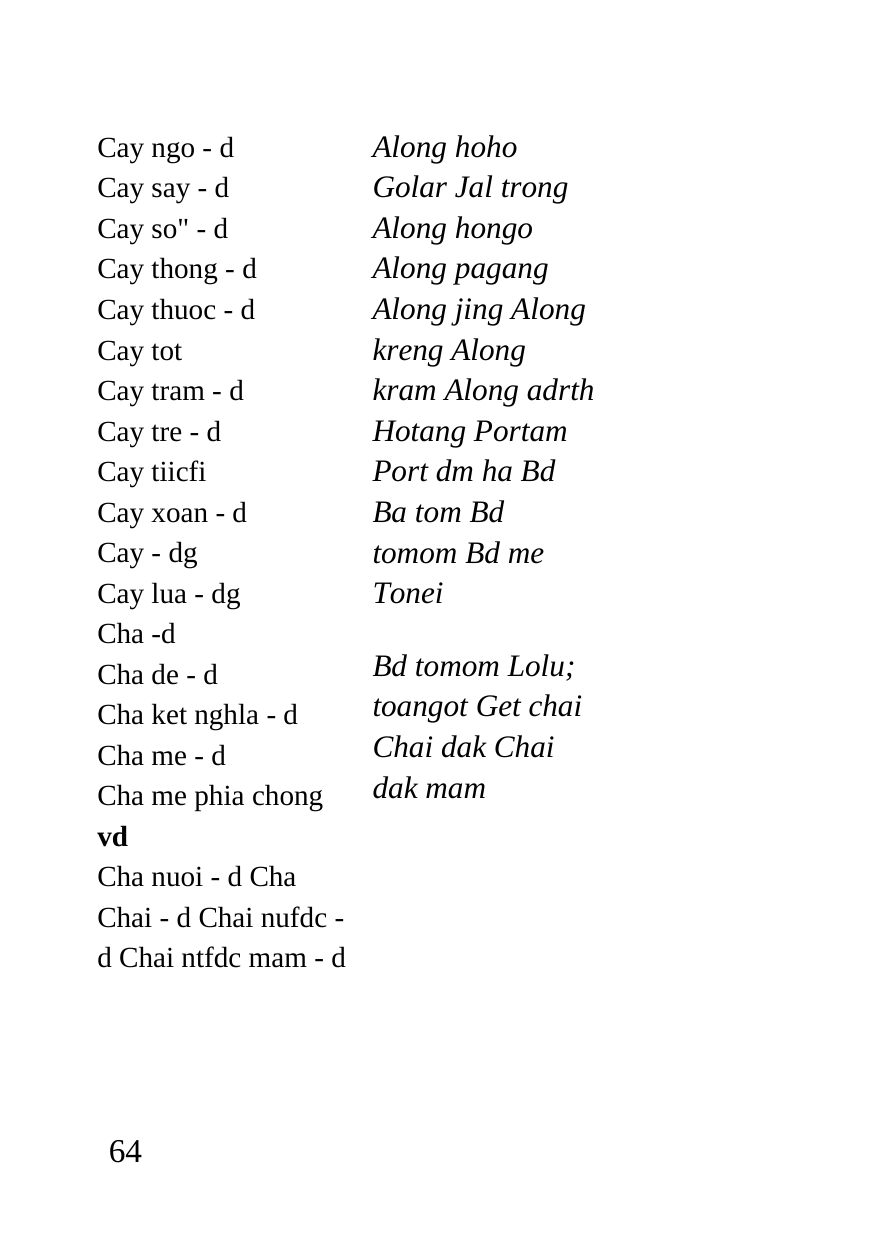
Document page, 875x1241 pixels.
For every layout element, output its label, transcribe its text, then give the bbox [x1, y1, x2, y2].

text Cha -d [97, 611, 352, 652]
text Cay so" - d [97, 206, 352, 246]
text Cay thuoc - d [97, 287, 352, 327]
text Cay tram - d [97, 368, 352, 408]
text Cay lua - dg [97, 571, 352, 611]
text Cha nuoi - d Cha [97, 854, 352, 895]
text Along hoho Golar Jal trong Along hongo Along pagang Along jing Along kreng Along kram Along adrth Hotang Portam Port dm ha Bd [372, 125, 598, 489]
text Cay thong - d [97, 246, 352, 287]
text Cay tot [97, 327, 352, 368]
text Cay - dg [97, 530, 352, 571]
text Cha me phia chong [97, 773, 352, 814]
text Ba tom Bd tomom Bd me Tonei [372, 489, 598, 612]
text Cay tre - d [97, 408, 352, 449]
text Cay tiicfi [97, 449, 352, 489]
text Cha ket nghla - d [97, 692, 352, 733]
text vd [97, 814, 352, 854]
text Cha me - d [97, 733, 352, 773]
text Cay say - d [97, 165, 352, 206]
text Cay ngo - d [97, 125, 352, 165]
text Chai - d Chai nufdc - d Chai ntfdc mam - d [97, 895, 352, 976]
text Cha de - d [97, 652, 352, 692]
text Cay xoan - d [97, 489, 352, 530]
text Bd tomom Lolu; toangot Get chai Chai dak Chai dak mam [372, 643, 598, 807]
